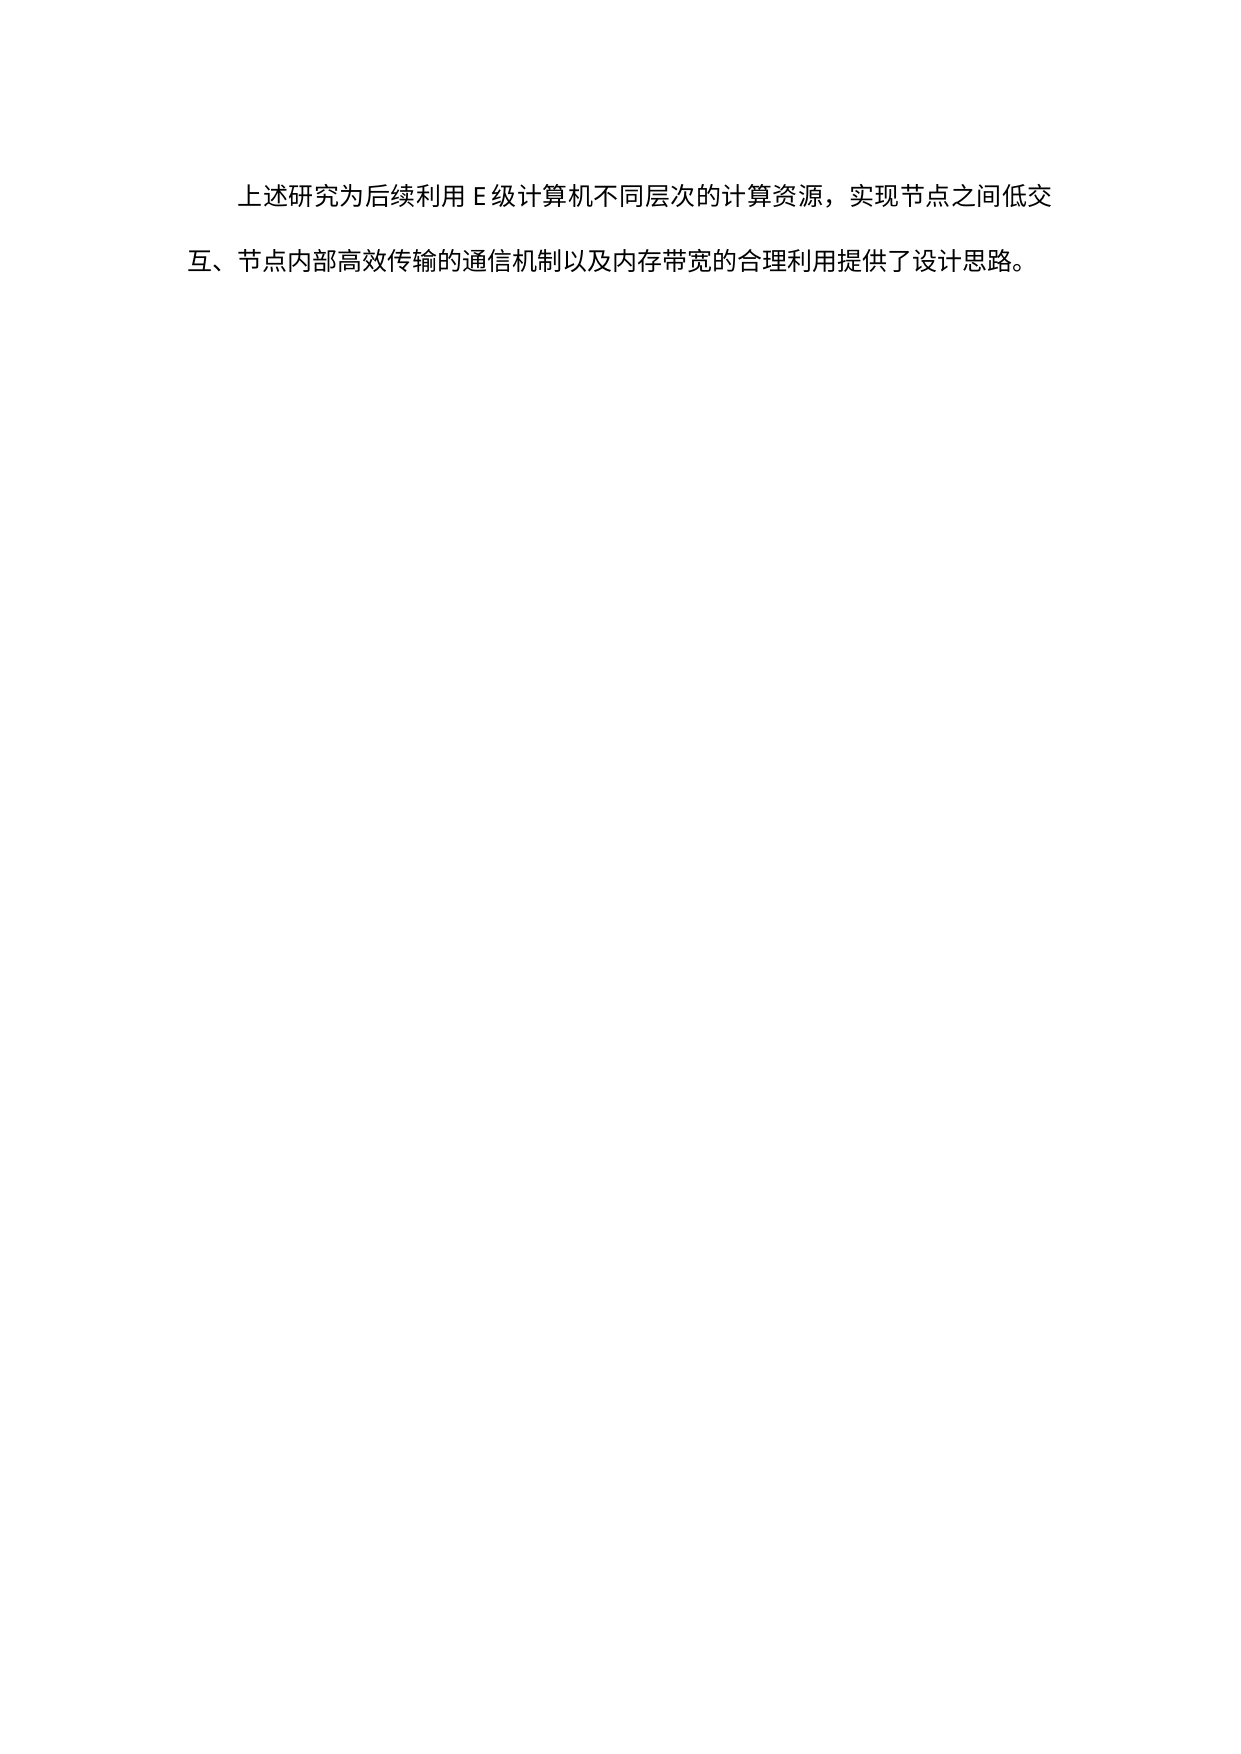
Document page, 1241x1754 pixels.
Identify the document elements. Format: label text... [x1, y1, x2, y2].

text 上述研究为后续利用E级计算机不同层次的计算资源，实现节点之间低交互、节点内部高效传输的通信机制以及内存带宽的合理利用提供了设计思路。 [187, 162, 1053, 292]
